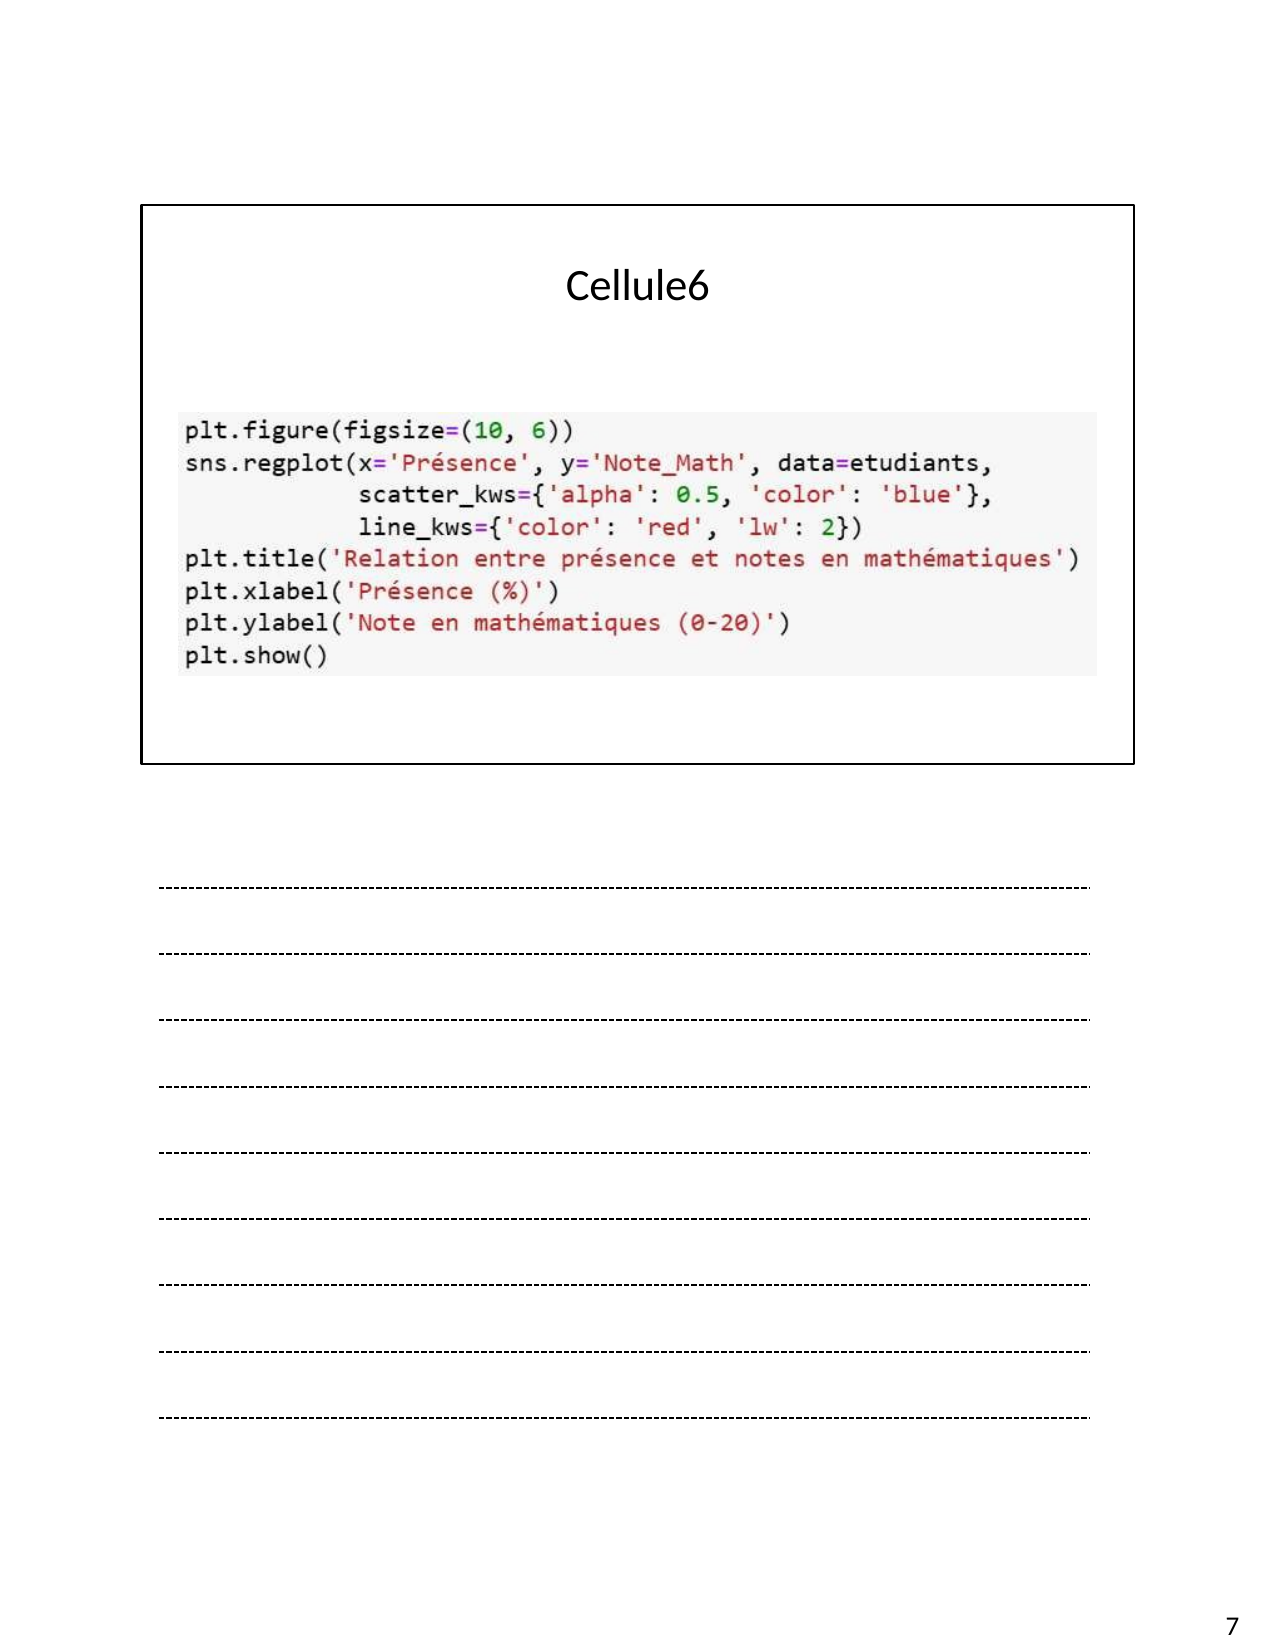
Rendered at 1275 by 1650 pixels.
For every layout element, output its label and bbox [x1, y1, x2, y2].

picture [178, 412, 1097, 676]
